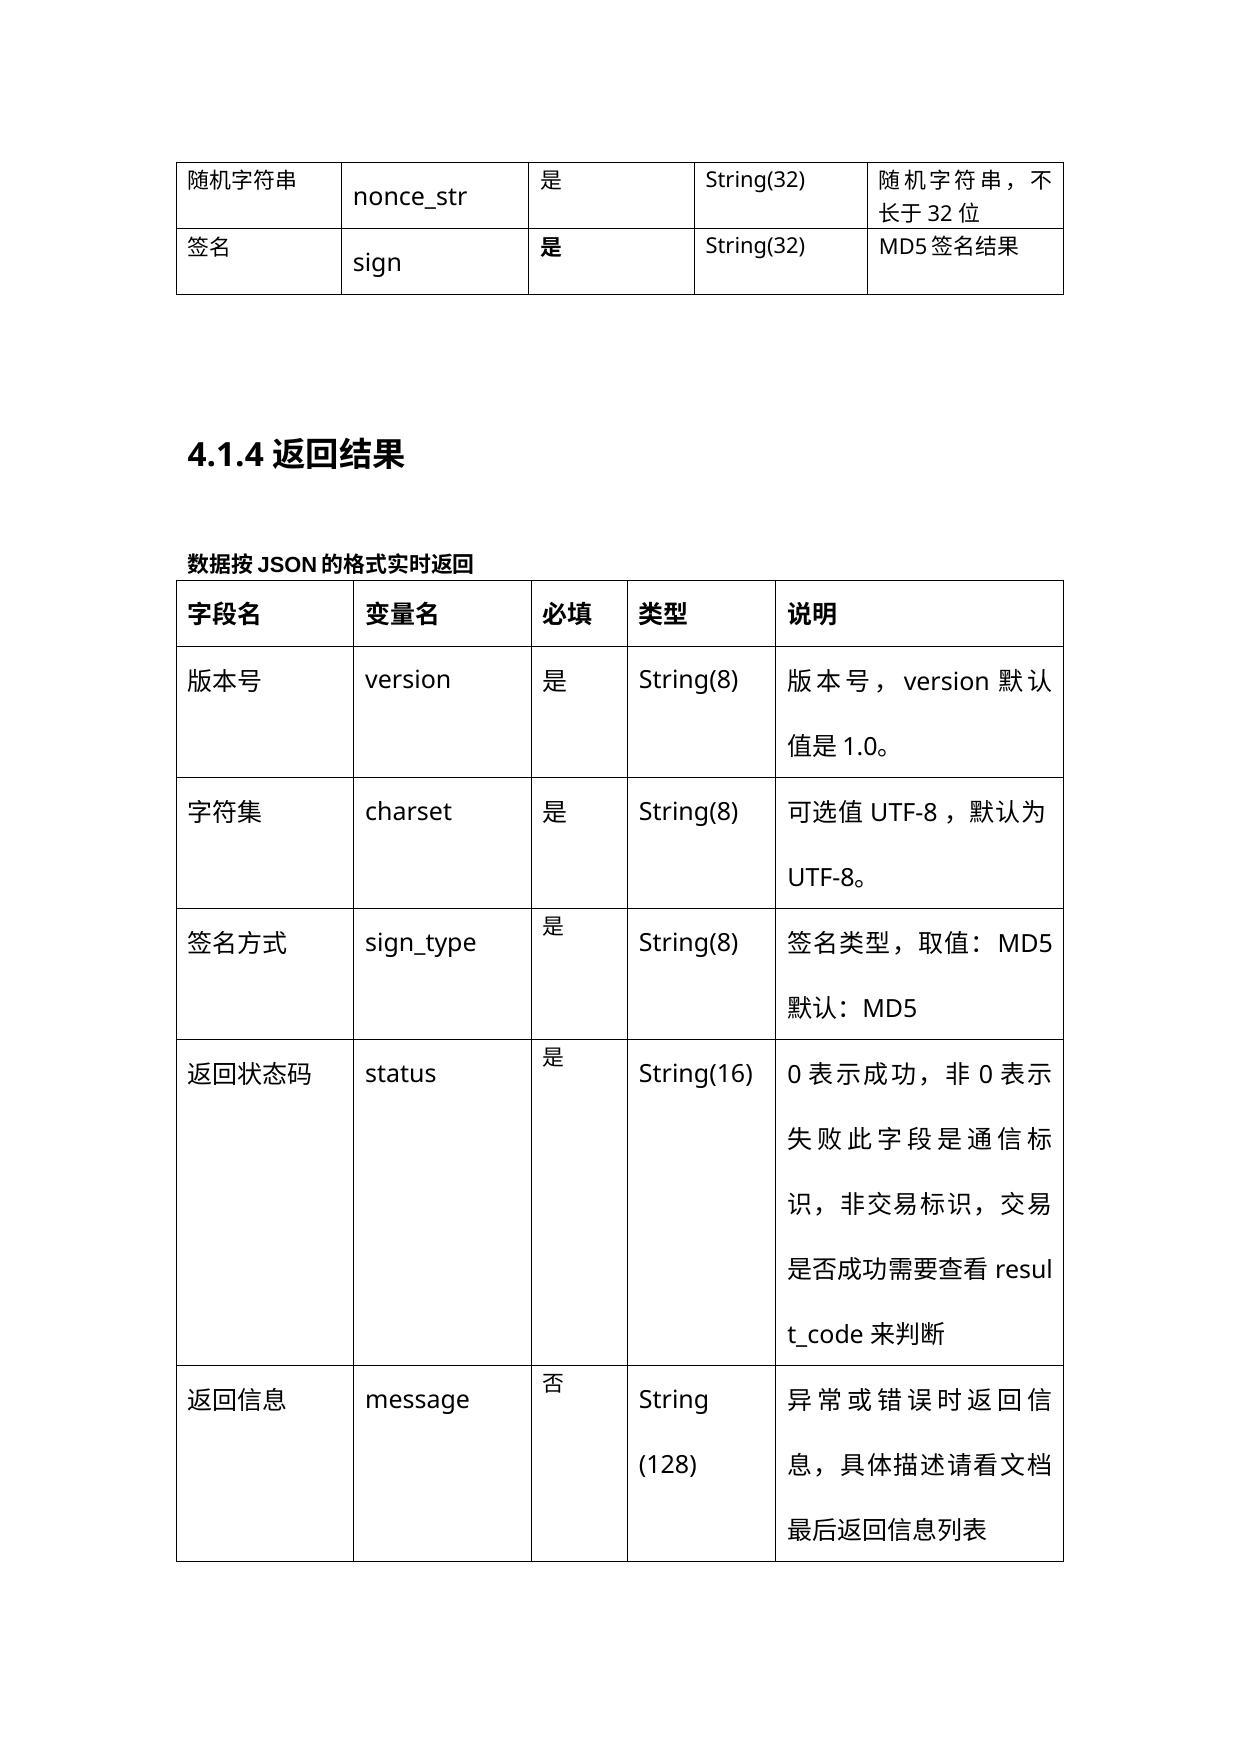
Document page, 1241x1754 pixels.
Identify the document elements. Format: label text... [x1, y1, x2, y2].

table_cell 是 [532, 778, 627, 908]
table_cell String(8) [628, 909, 775, 1039]
table_cell String(16) [628, 1040, 775, 1365]
table_cell 是 [529, 229, 694, 294]
table_cell String(8) [628, 778, 775, 908]
table_header 说明 [776, 581, 1063, 646]
table_cell sign [342, 229, 528, 294]
table_cell 签名 [177, 229, 341, 294]
table_cell 签名类型，取值：MD5默认：MD5 [776, 909, 1063, 1039]
table_cell 可选值 UTF-8 ，默认为 UTF-8。 [776, 778, 1063, 908]
table_header 必填 [532, 581, 627, 646]
subtitle 4.1.4 返回结果 [187, 420, 1053, 485]
table_cell 异常或错误时返回信息，具体描述请看文档最后返回信息列表 [776, 1366, 1063, 1561]
table_cell 版本号 [177, 647, 353, 777]
table_cell String(8) [628, 647, 775, 777]
table_cell 是 [529, 163, 694, 228]
table_header 变量名 [354, 581, 531, 646]
table_cell MD5签名结果 [868, 229, 1063, 294]
table_cell 随机字符串 [177, 163, 341, 228]
table_cell 字符集 [177, 778, 353, 908]
table_cell message [354, 1366, 531, 1561]
text 数据按JSON的格式实时返回 [187, 547, 1053, 579]
table_cell status [354, 1040, 531, 1365]
table_cell 返回信息 [177, 1366, 353, 1561]
table_cell 否 [532, 1366, 627, 1561]
table_cell 版本号，version默认值是1.0。 [776, 647, 1063, 777]
table_cell 返回状态码 [177, 1040, 353, 1365]
table_cell version [354, 647, 531, 777]
table_cell 是 [532, 1040, 627, 1365]
table_cell sign_type [354, 909, 531, 1039]
table_header 字段名 [177, 581, 353, 646]
table_cell 签名方式 [177, 909, 353, 1039]
table_cell String(32) [695, 163, 867, 228]
table_cell 是 [532, 647, 627, 777]
table_cell String(128) [628, 1366, 775, 1561]
table_cell nonce_str [342, 163, 528, 228]
table_cell charset [354, 778, 531, 908]
table_cell String(32) [695, 229, 867, 294]
table_cell 随机字符串，不长于 32 位 [868, 163, 1063, 228]
table_cell 是 [532, 909, 627, 1039]
table_cell 0表示成功，非0表示失败此字段是通信标识，非交易标识，交易是否成功需要查看 result_code 来判断 [776, 1040, 1063, 1365]
table_header 类型 [628, 581, 775, 646]
